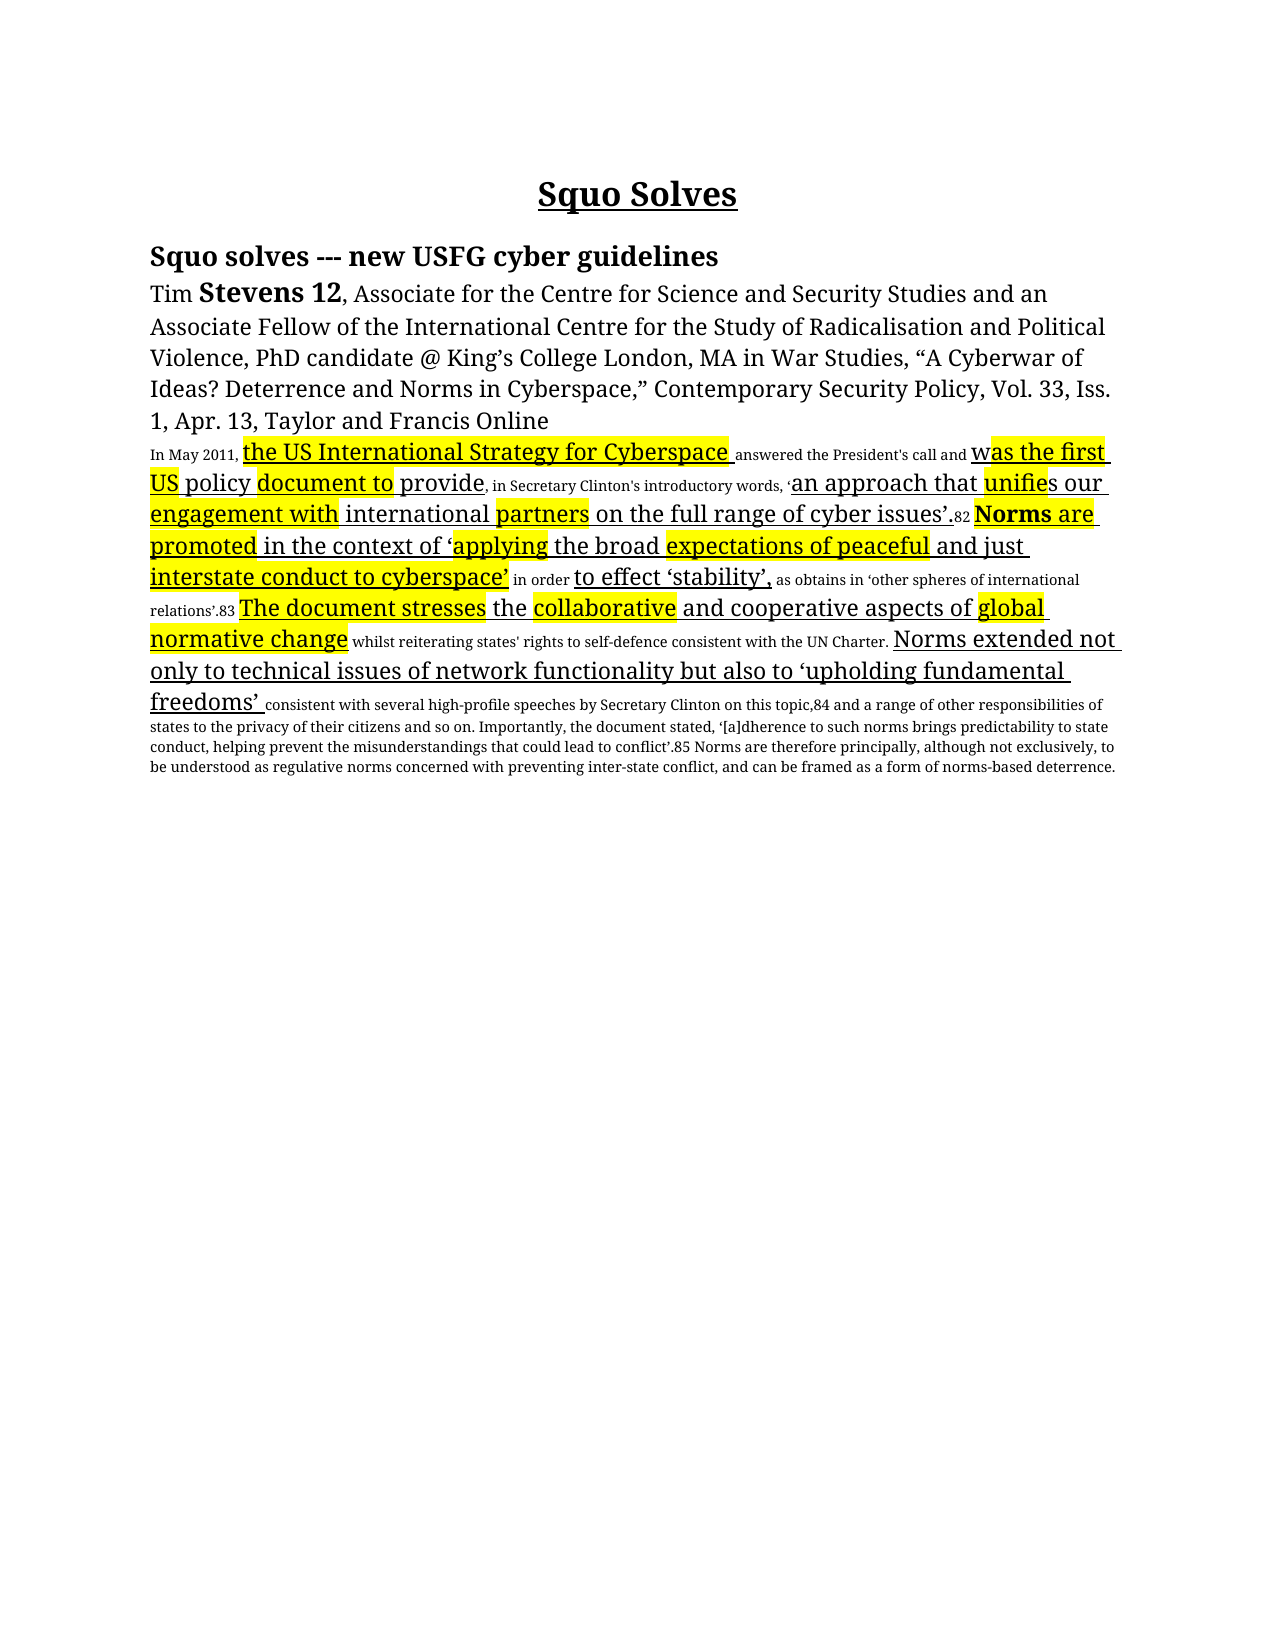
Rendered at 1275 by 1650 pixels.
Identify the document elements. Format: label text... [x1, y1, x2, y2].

text Tim Stevens 12, Associate for the Centre for Science and Security Studies and an Associate Fellow of the International Centre for the Study of Radicalisation and Political Violence, PhD candidate @ King’s College London, MA in War Studies, “A Cyberwar of Ideas? Deterrence and Norms in Cyberspace,” Contemporary Security Policy, Vol. 33, Iss. 1, Apr. 13, Taylor and Francis Online [150, 274, 1125, 436]
subtitle Squo Solves [150, 171, 1125, 216]
subtitle Squo solves --- new USFG cyber guidelines [150, 237, 1125, 274]
text In May 2011, the US International Strategy for Cyberspace answered the President's call and was the first US policy document to provide, in Secretary Clinton's introductory words, ‘an approach that unifies our engagement with international partners on the full range of cyber issues’.82 Norms are promoted in the context of ‘applying the broad expectations of peaceful and just interstate conduct to cyberspace’ in order to effect ‘stability’, as obtains in ‘other spheres of international relations’.83 The document stresses the collaborative and cooperative aspects of global normative change whilst reiterating states' rights to self-defence consistent with the UN Charter. Norms extended not only to technical issues of network functionality but also to ‘upholding fundamental freedoms’ consistent with several high-profile speeches by Secretary Clinton on this topic,84 and a range of other responsibilities of states to the privacy of their citizens and so on. Importantly, the document stated, ‘[a]dherence to such norms brings predictability to state conduct, helping prevent the misunderstandings that could lead to conflict’.85 Norms are therefore principally, although not exclusively, to be understood as regulative norms concerned with preventing inter-state conflict, and can be framed as a form of norms-based deterrence. [150, 436, 1125, 777]
